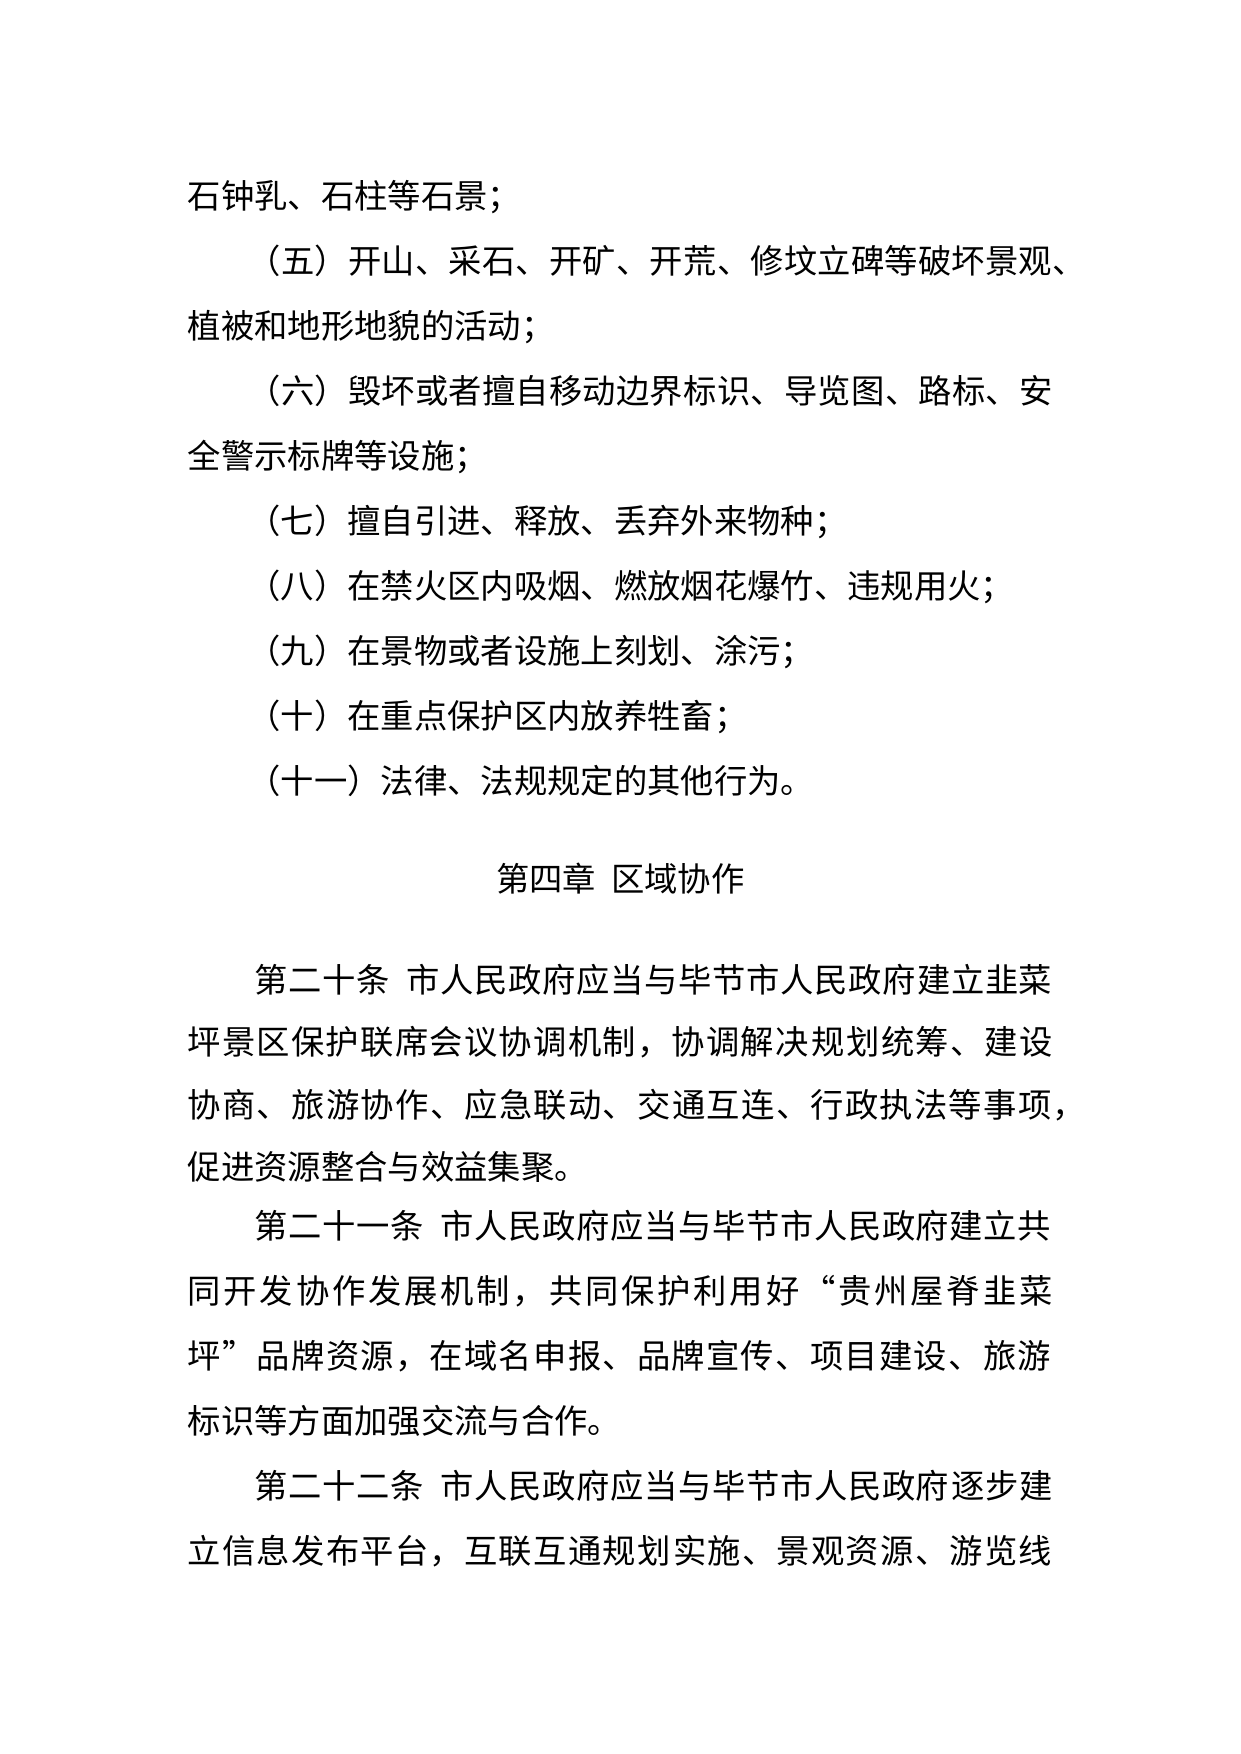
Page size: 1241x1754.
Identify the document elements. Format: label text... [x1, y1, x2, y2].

text （六）毁坏或者擅自移动边界标识、导览图、路标、安全警示标牌等设施； [187, 357, 1053, 487]
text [187, 1452, 1053, 1582]
text 第二十一条 市人民政府应当与毕节市人民政府建立共同开发协作发展机制，共同保护利用好“贵州屋脊韭菜坪”品牌资源，在域名申报、品牌宣传、项目建设、旅游标识等方面加强交流与合作。 [187, 1192, 1053, 1452]
text （十）在重点保护区内放养牲畜； [187, 682, 1053, 747]
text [187, 162, 1053, 227]
text 第四章 区域协作 [187, 844, 1053, 909]
text （八）在禁火区内吸烟、燃放烟花爆竹、违规用火； [187, 552, 1053, 617]
text 第二十条 市人民政府应当与毕节市人民政府建立韭菜坪景区保护联席会议协调机制，协调解决规划统筹、建设协商、旅游协作、应急联动、交通互连、行政执法等事项，促进资源整合与效益集聚。 [187, 942, 1053, 1192]
text （五）开山、采石、开矿、开荒、修坟立碑等破坏景观、植被和地形地貌的活动； [187, 227, 1053, 357]
text （九）在景物或者设施上刻划、涂污； [187, 617, 1053, 682]
text （十一）法律、法规规定的其他行为。 [187, 747, 1053, 812]
text （七）擅自引进、释放、丢弃外来物种； [187, 487, 1053, 552]
